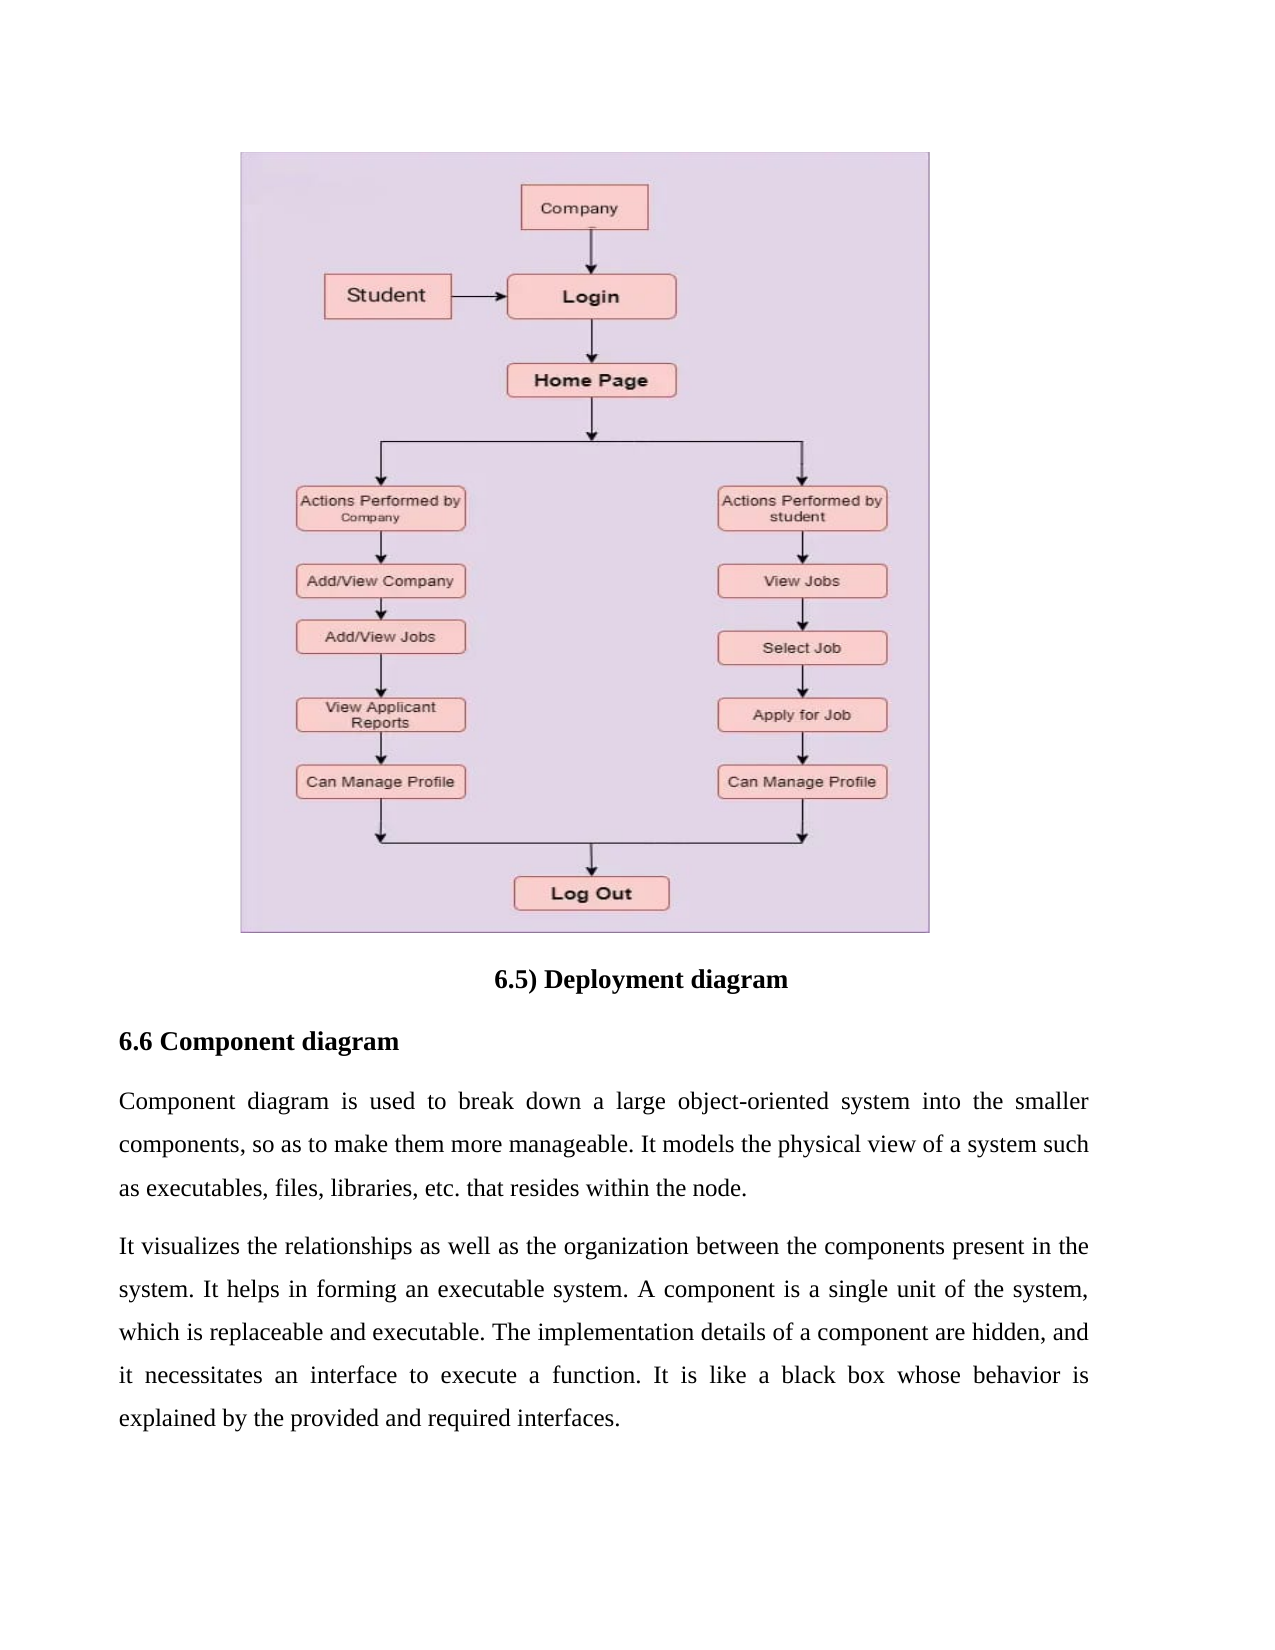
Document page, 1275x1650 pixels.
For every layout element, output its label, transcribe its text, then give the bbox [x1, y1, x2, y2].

text 6.6 Component diagram [62, 1025, 1091, 1056]
picture [240, 152, 930, 933]
text 6.5) Deployment diagram [119, 963, 1091, 994]
text Component diagram is used to break down a large object-oriented system into the smaller components, so as to make them more manageable. It models the physical view of a system such as executables, files, libraries, etc. that resides within the node. [119, 1086, 1091, 1201]
text It visualizes the relationships as well as the organization between the components present in the system. It helps in forming an executable system. A component is a single unit of the system, which is replaceable and executable. The implementation details of a component are hidden, and it necessitates an interface to execute a function. It is like a black box whose behavior is explained by the provided and required interfaces. [119, 1231, 1091, 1432]
